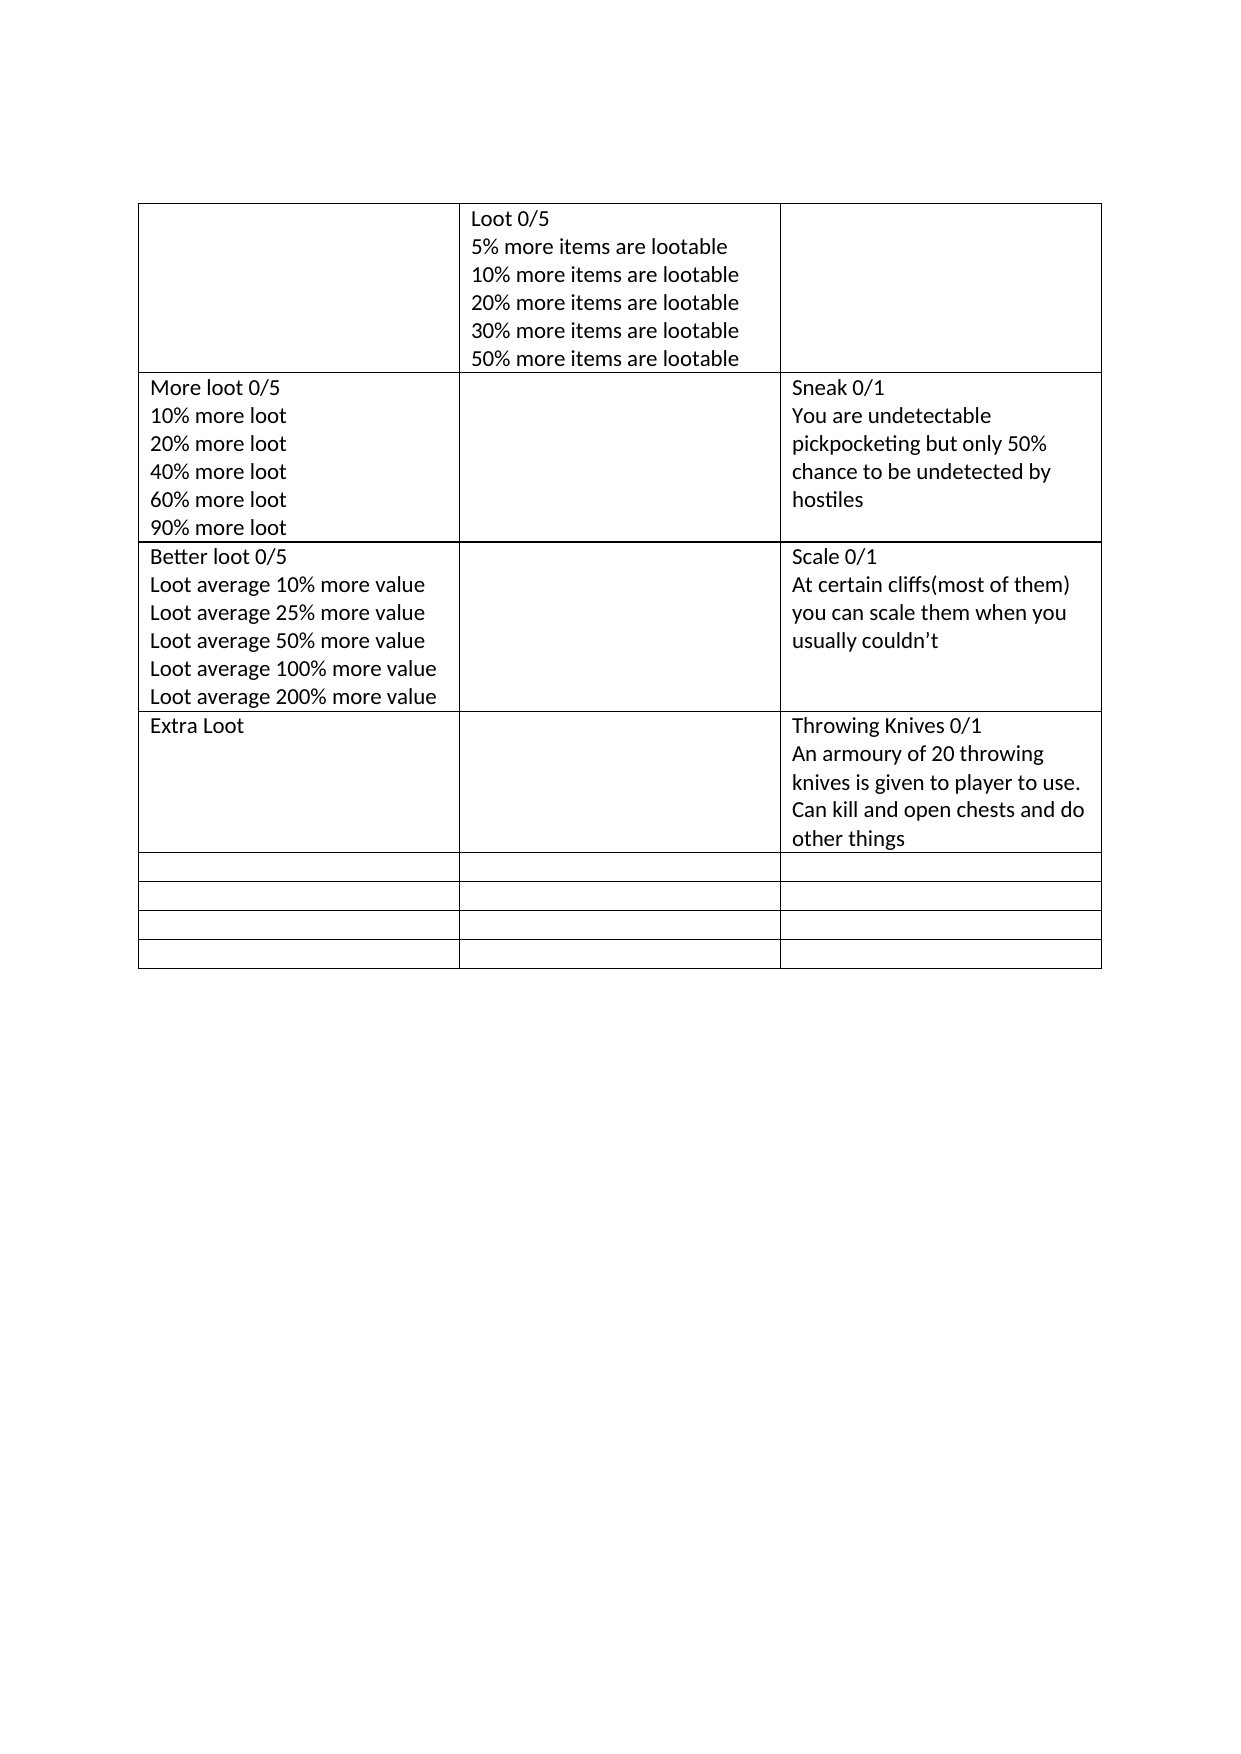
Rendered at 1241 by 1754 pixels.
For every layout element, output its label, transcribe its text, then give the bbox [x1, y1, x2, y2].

table_cell Throwing Knives 0/1 An armoury of 20 throwing knives is given to player to use. Can kill and open chests and do other things [781, 712, 1101, 852]
table_cell [460, 882, 780, 910]
table_cell [460, 712, 780, 852]
table_cell [460, 543, 780, 711]
table_cell Scale 0/1 At certain cliffs(most of them) you can scale them when you usually couldn’t [781, 543, 1101, 711]
table_header Loot 0/5 5% more items are lootable 10% more items are lootable 20% more items are lootable 30% more items are lootable 50% more items are lootable [460, 204, 780, 372]
table_cell [139, 940, 459, 968]
table_cell [460, 853, 780, 881]
table_cell [460, 373, 780, 541]
table_header [139, 204, 459, 372]
table_cell [139, 882, 459, 910]
table_header [781, 204, 1101, 372]
table_cell [139, 911, 459, 939]
table_cell Extra Loot [139, 712, 459, 852]
table_cell [781, 940, 1101, 968]
table_cell Sneak 0/1 You are undetectable pickpocketing but only 50% chance to be undetected by hostiles [781, 373, 1101, 541]
table_cell More loot 0/5 10% more loot 20% more loot 40% more loot 60% more loot 90% more loot [139, 373, 459, 541]
table_cell [460, 911, 780, 939]
table_cell [781, 853, 1101, 881]
table_cell [460, 940, 780, 968]
table_cell Better loot 0/5 Loot average 10% more value Loot average 25% more value Loot average 50% more value Loot average 100% more value Loot average 200% more value [139, 543, 459, 711]
table_cell [781, 882, 1101, 910]
table_cell [139, 853, 459, 881]
table_cell [781, 911, 1101, 939]
